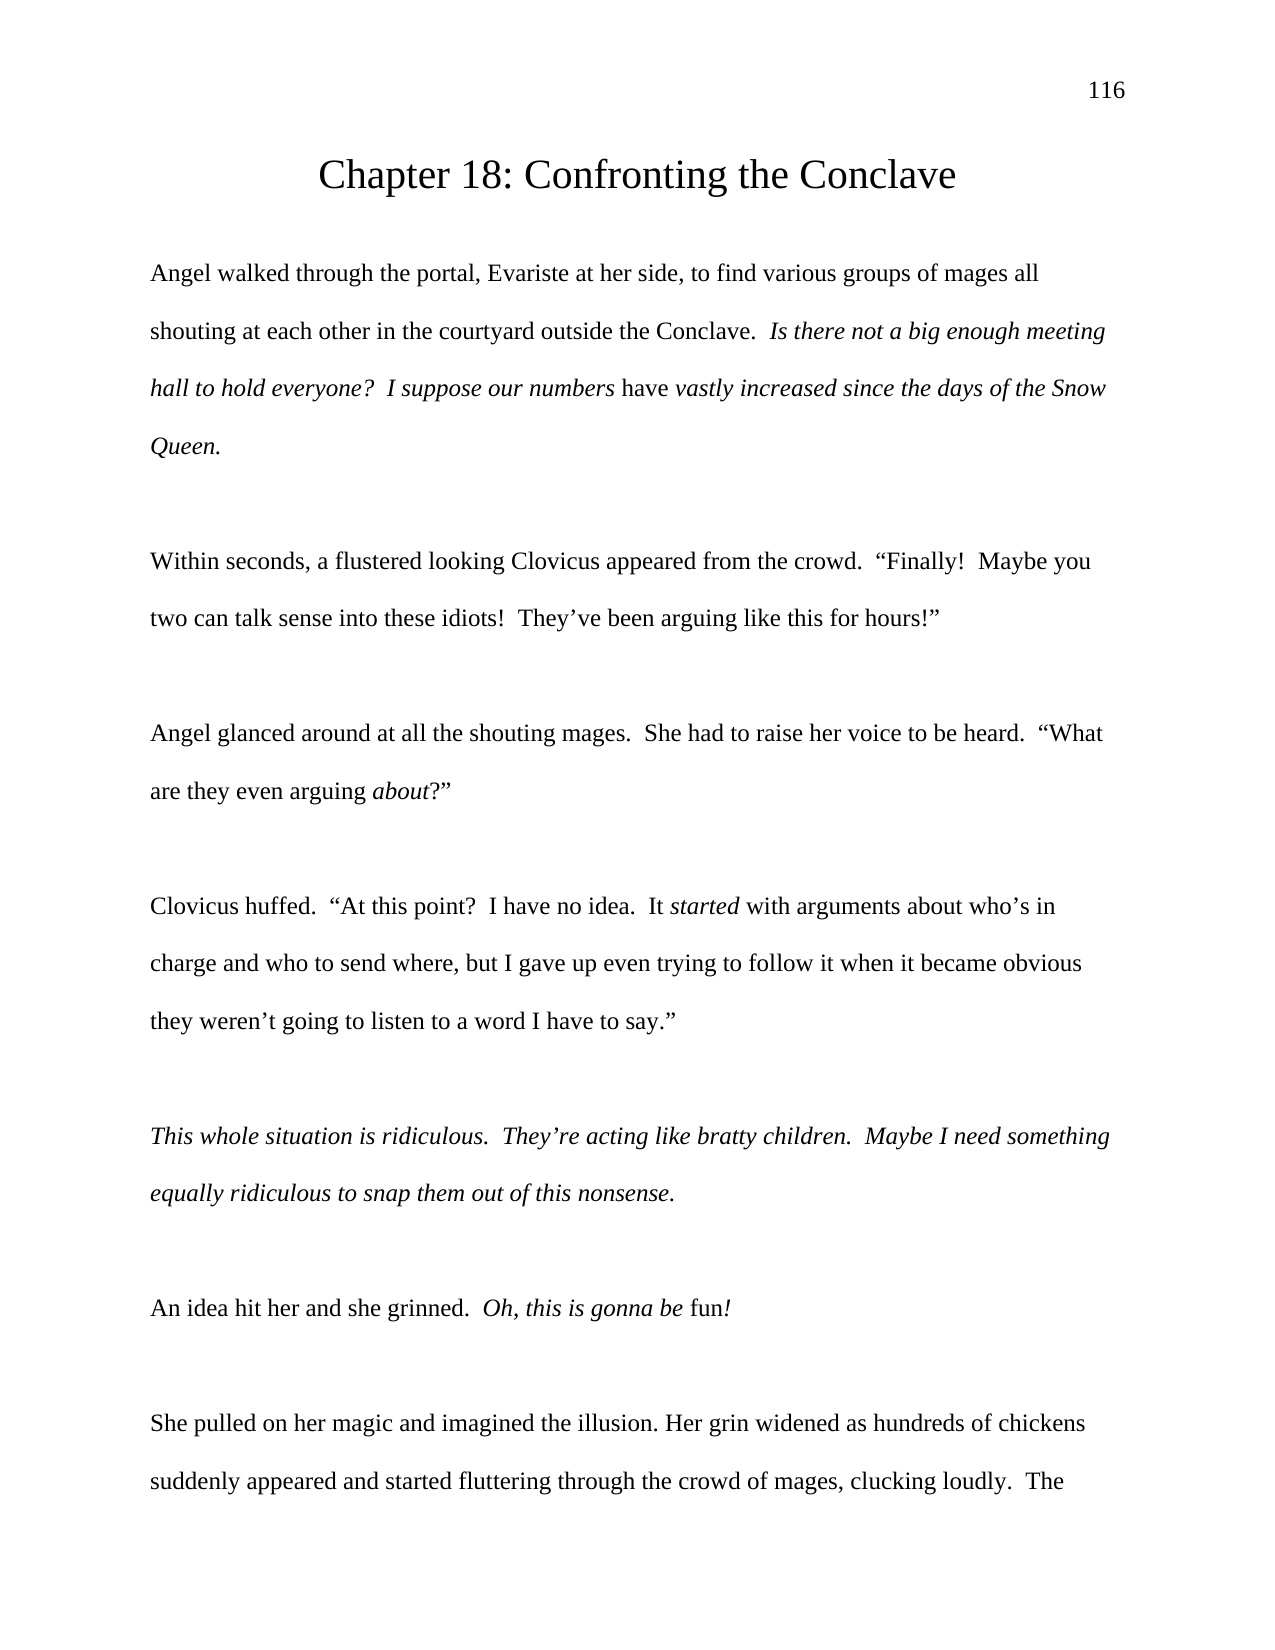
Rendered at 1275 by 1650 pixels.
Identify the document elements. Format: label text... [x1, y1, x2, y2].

text Angel walked through the portal, Evariste at her side, to find various groups of mages all shouting at each other in the courtyard outside the Conclave. Is there not a big enough meeting hall to hold everyone? I suppose our numbers have vastly increased since the days of the Snow Queen. [150, 258, 1125, 459]
text An idea hit her and she grinned. Oh, this is gonna be fun! [150, 1293, 1125, 1322]
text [150, 1408, 1125, 1494]
text This whole situation is ridiculous. They’re acting like bratty children. Maybe I need something equally ridiculous to snap them out of this nonsense. [150, 1121, 1125, 1207]
text Within seconds, a flustered looking Clovicus appeared from the crowd. “Finally! Maybe you two can talk sense into these idiots! They’ve been arguing like this for hours!” [150, 546, 1125, 632]
text Clovicus huffed. “At this point? I have no idea. It started with arguments about who’s in charge and who to send where, but I gave up even trying to follow it when it became obvious they weren’t going to listen to a word I have to say.” [150, 891, 1125, 1034]
subtitle Chapter 18: Confronting the Conclave [150, 150, 1125, 198]
text Angel glanced around at all the shouting mages. She had to raise her voice to be heard. “What are they even arguing about?” [150, 718, 1125, 804]
